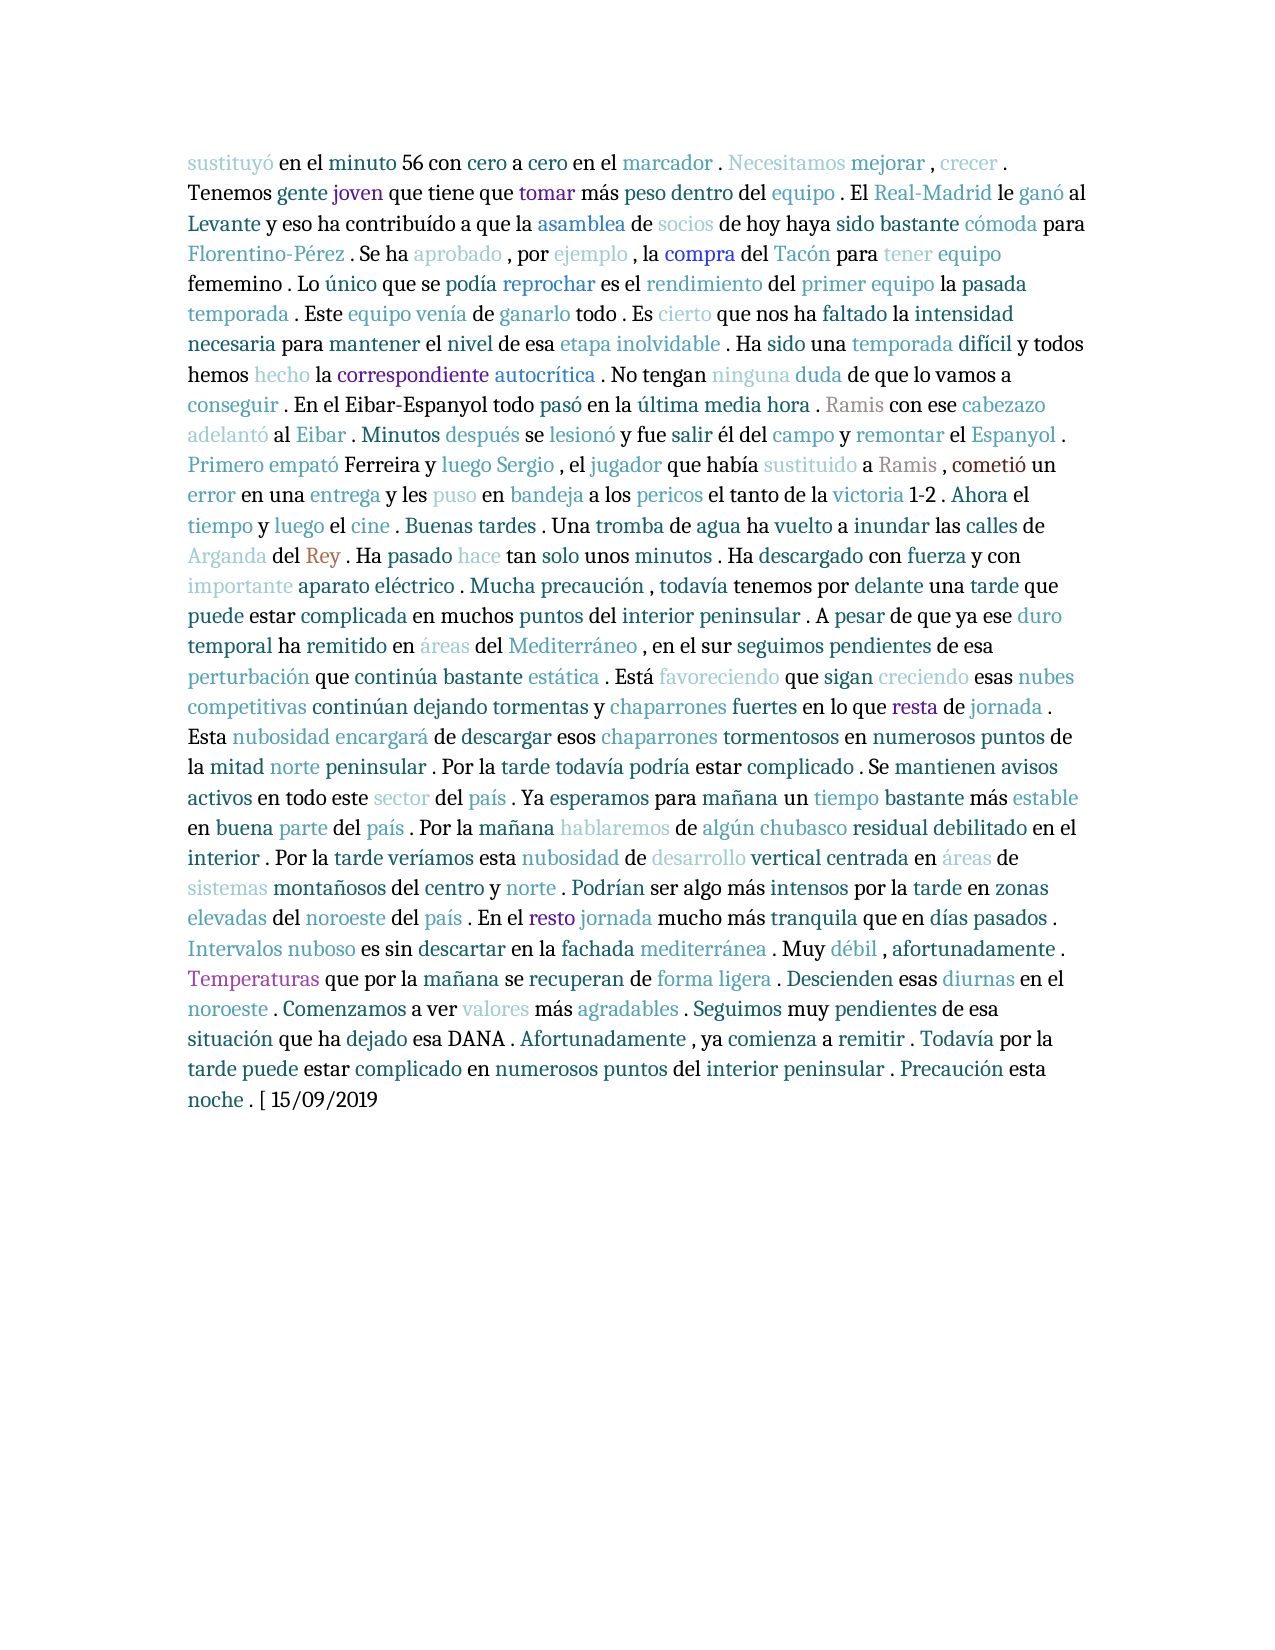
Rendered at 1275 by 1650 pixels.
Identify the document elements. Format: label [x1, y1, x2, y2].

text [187, 150, 1087, 1113]
